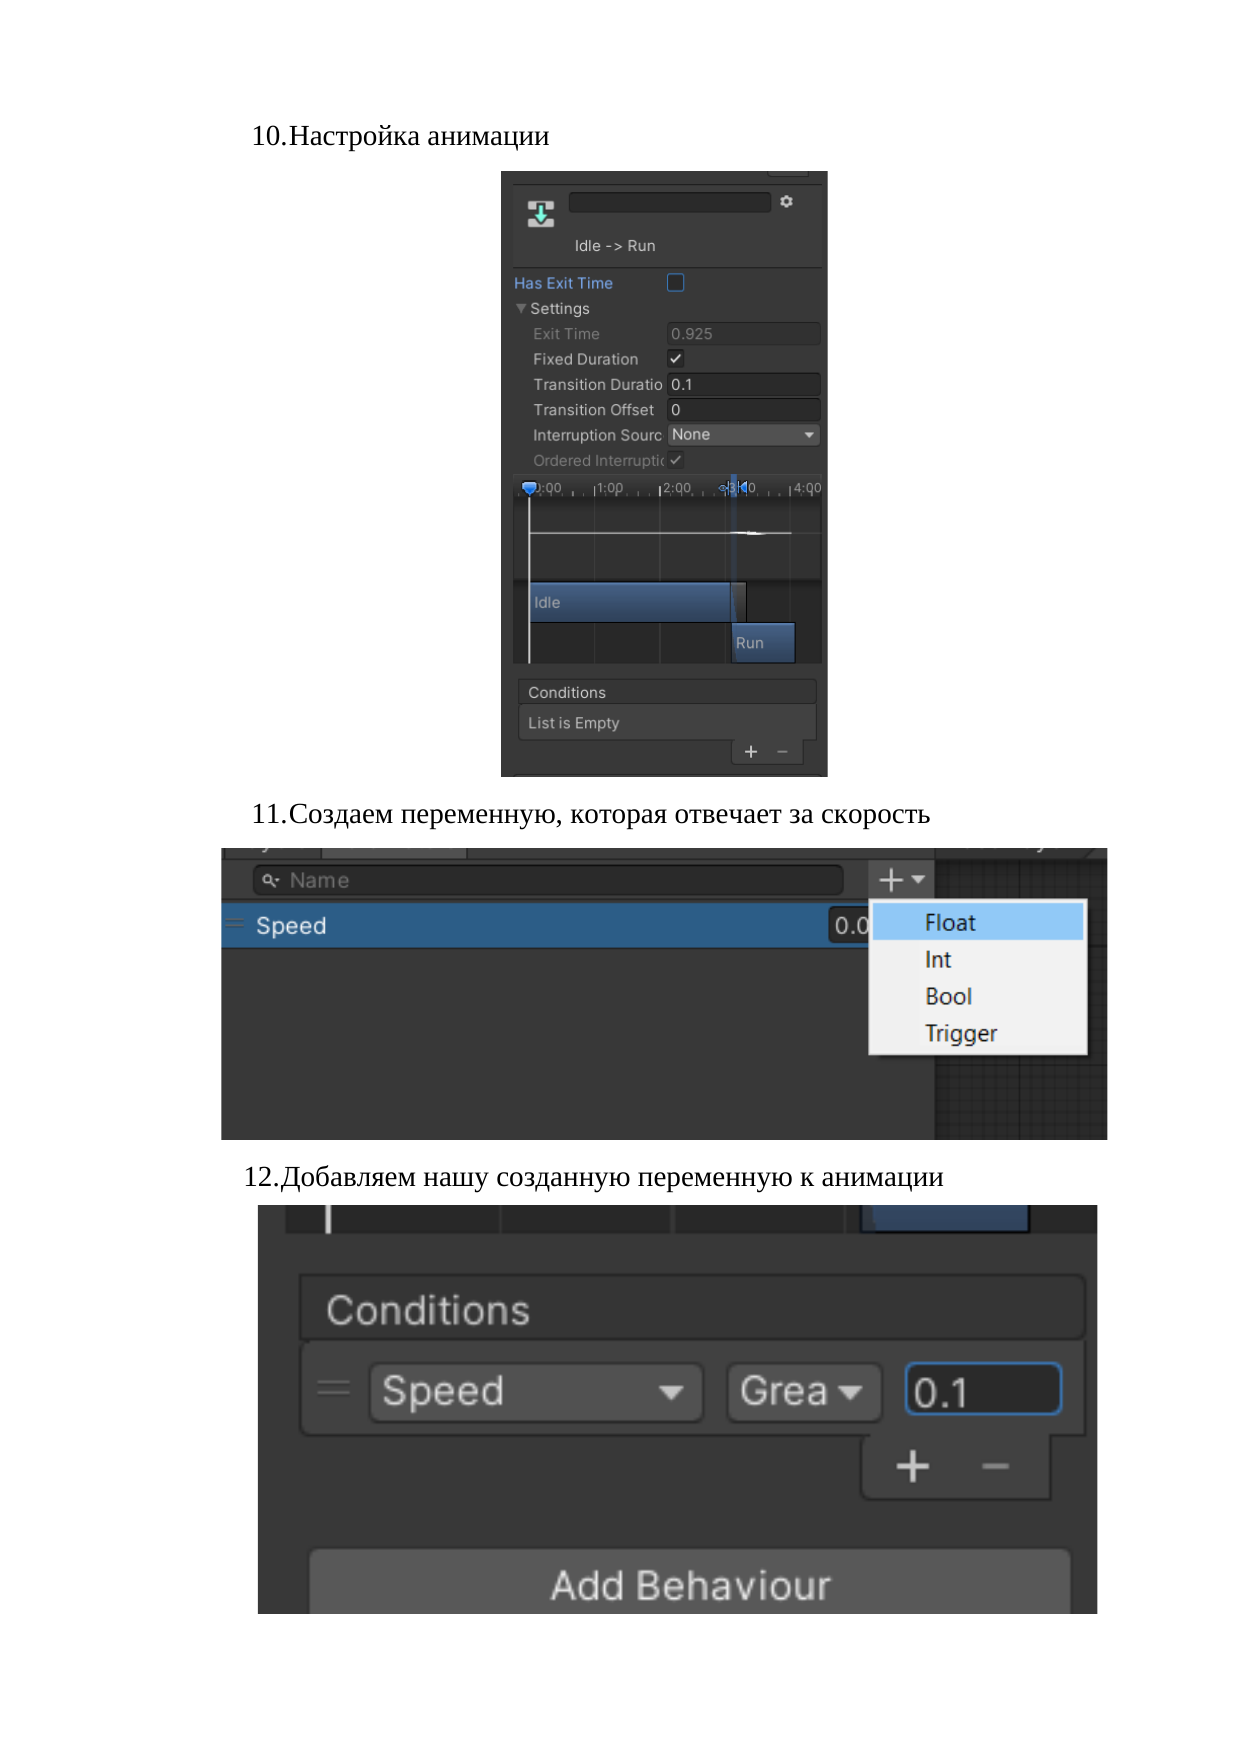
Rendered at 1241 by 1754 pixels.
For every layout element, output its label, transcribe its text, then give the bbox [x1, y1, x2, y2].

list Настройка анимации [251, 118, 1152, 152]
picture [221, 848, 1108, 1140]
list Создаем переменную, которая отвечает за скорость [251, 796, 1152, 829]
list Добавляем нашу созданную переменную к анимации [243, 1159, 1152, 1193]
picture [257, 1205, 1098, 1614]
picture [501, 171, 828, 777]
